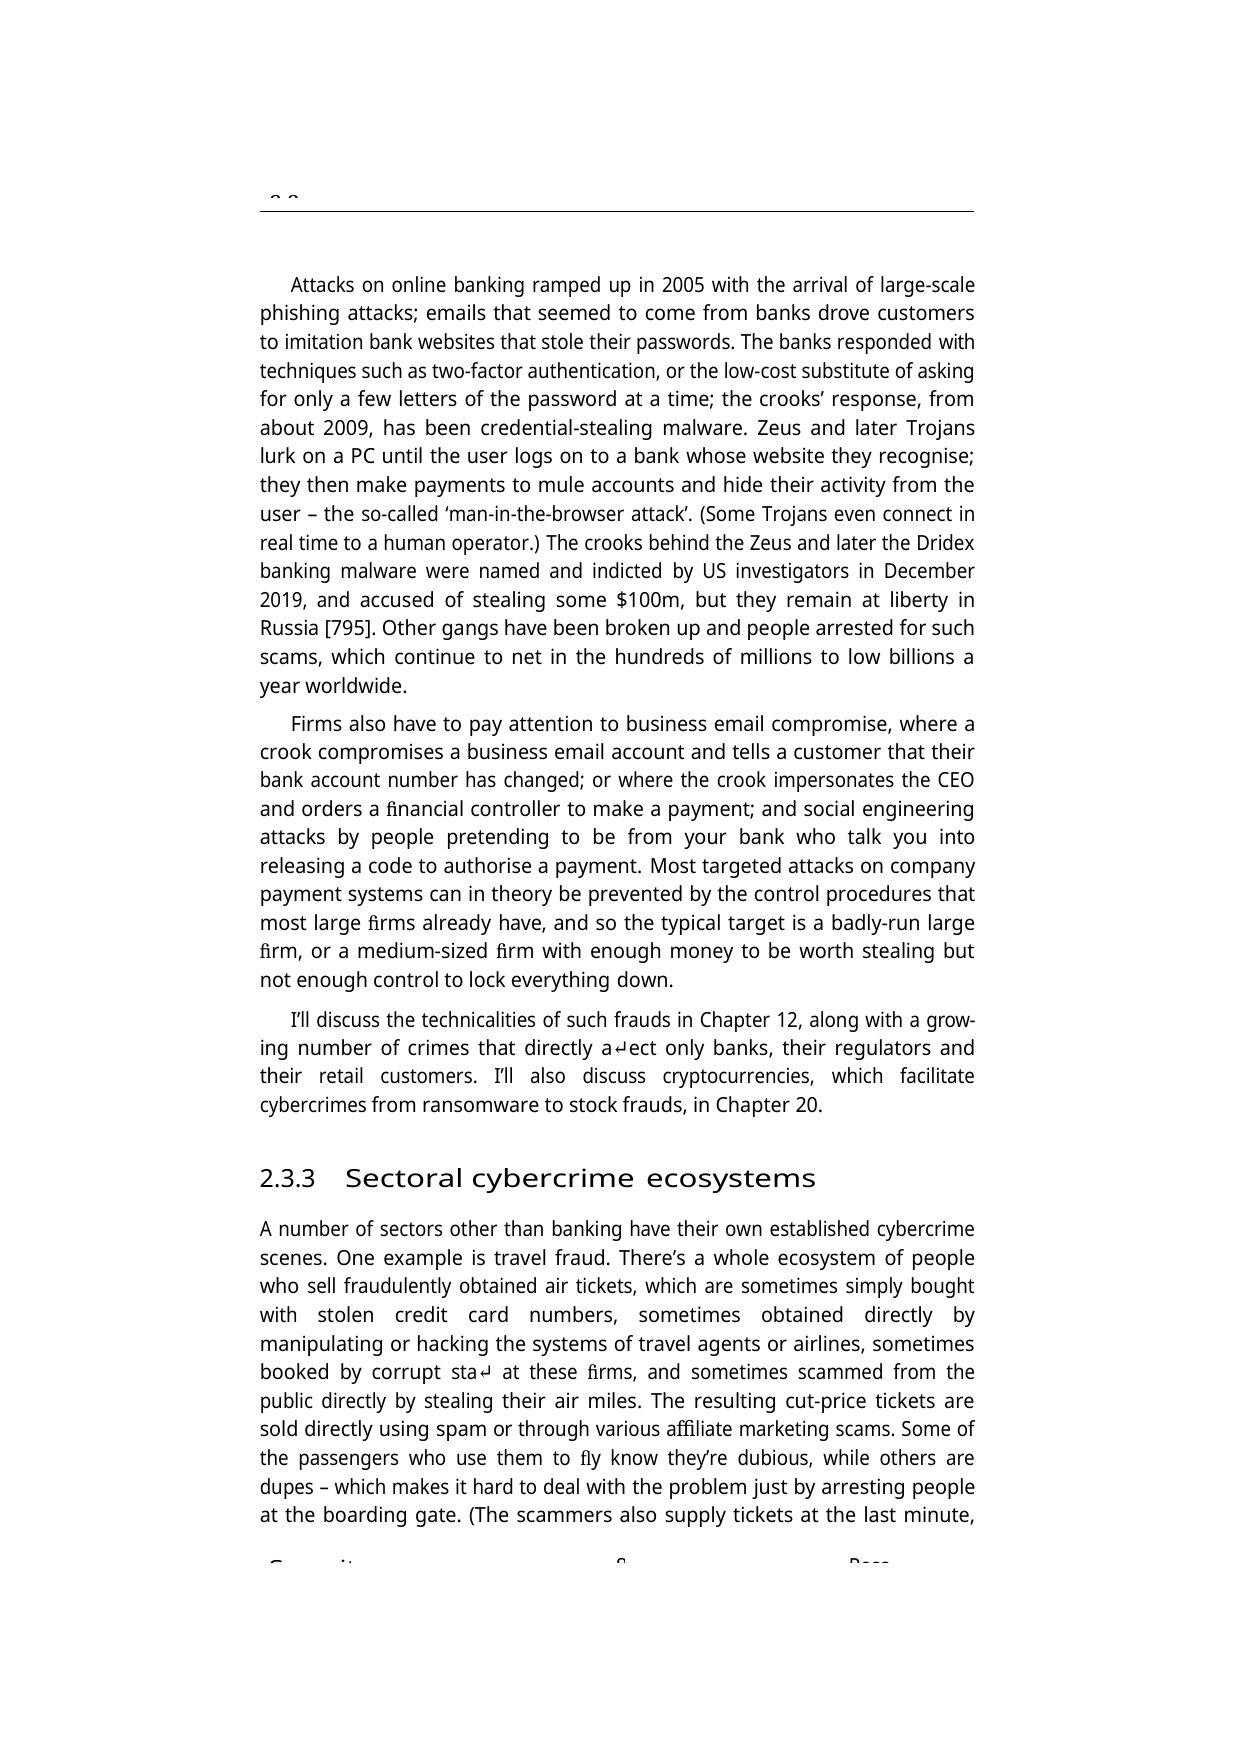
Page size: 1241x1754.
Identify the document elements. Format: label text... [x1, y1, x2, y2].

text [259, 1214, 975, 1529]
text Firms also have to pay attention to business email compromise, where a crook compromises a business email account and tells a customer that their bank account number has changed; or where the crook impersonates the CEO and orders a ﬁnancial controller to make a payment; and social engineering attacks by people pretending to be from your bank who talk you into releasing a code to authorise a payment. Most targeted attacks on company payment systems can in theory be prevented by the control procedures that most large ﬁrms already have, and so the typical target is a badly-run large ﬁrm, or a medium-sized ﬁrm with enough money to be worth stealing but not enough control to lock everything down. [259, 709, 975, 993]
text I’ll discuss the technicalities of such frauds in Chapter 12, along with a grow- ing number of crimes that directly a↵ect only banks, their regulators and their retail customers. I’ll also discuss cryptocurrencies, which facilitate cybercrimes from ransomware to stock frauds, in Chapter 20. [259, 1005, 975, 1118]
subtitle Sectoral cybercrime ecosystems [259, 1161, 1065, 1195]
text Attacks on online banking ramped up in 2005 with the arrival of large-scale phishing attacks; emails that seemed to come from banks drove customers to imitation bank websites that stole their passwords. The banks responded with techniques such as two-factor authentication, or the low-cost substitute of asking for only a few letters of the password at a time; the crooks’ response, from about 2009, has been credential-stealing malware. Zeus and later Trojans lurk on a PC until the user logs on to a bank whose website they recognise; they then make payments to mule accounts and hide their activity from the user – the so-called ‘man-in-the-browser attack’. (Some Trojans even connect in real time to a human operator.) The crooks behind the Zeus and later the Dridex banking malware were named and indicted by US investigators in December 2019, and accused of stealing some $100m, but they remain at liberty in Russia [795]. Other gangs have been broken up and people arrested for such scams, which continue to net in the hundreds of millions to low billions a year worldwide. [259, 270, 975, 699]
